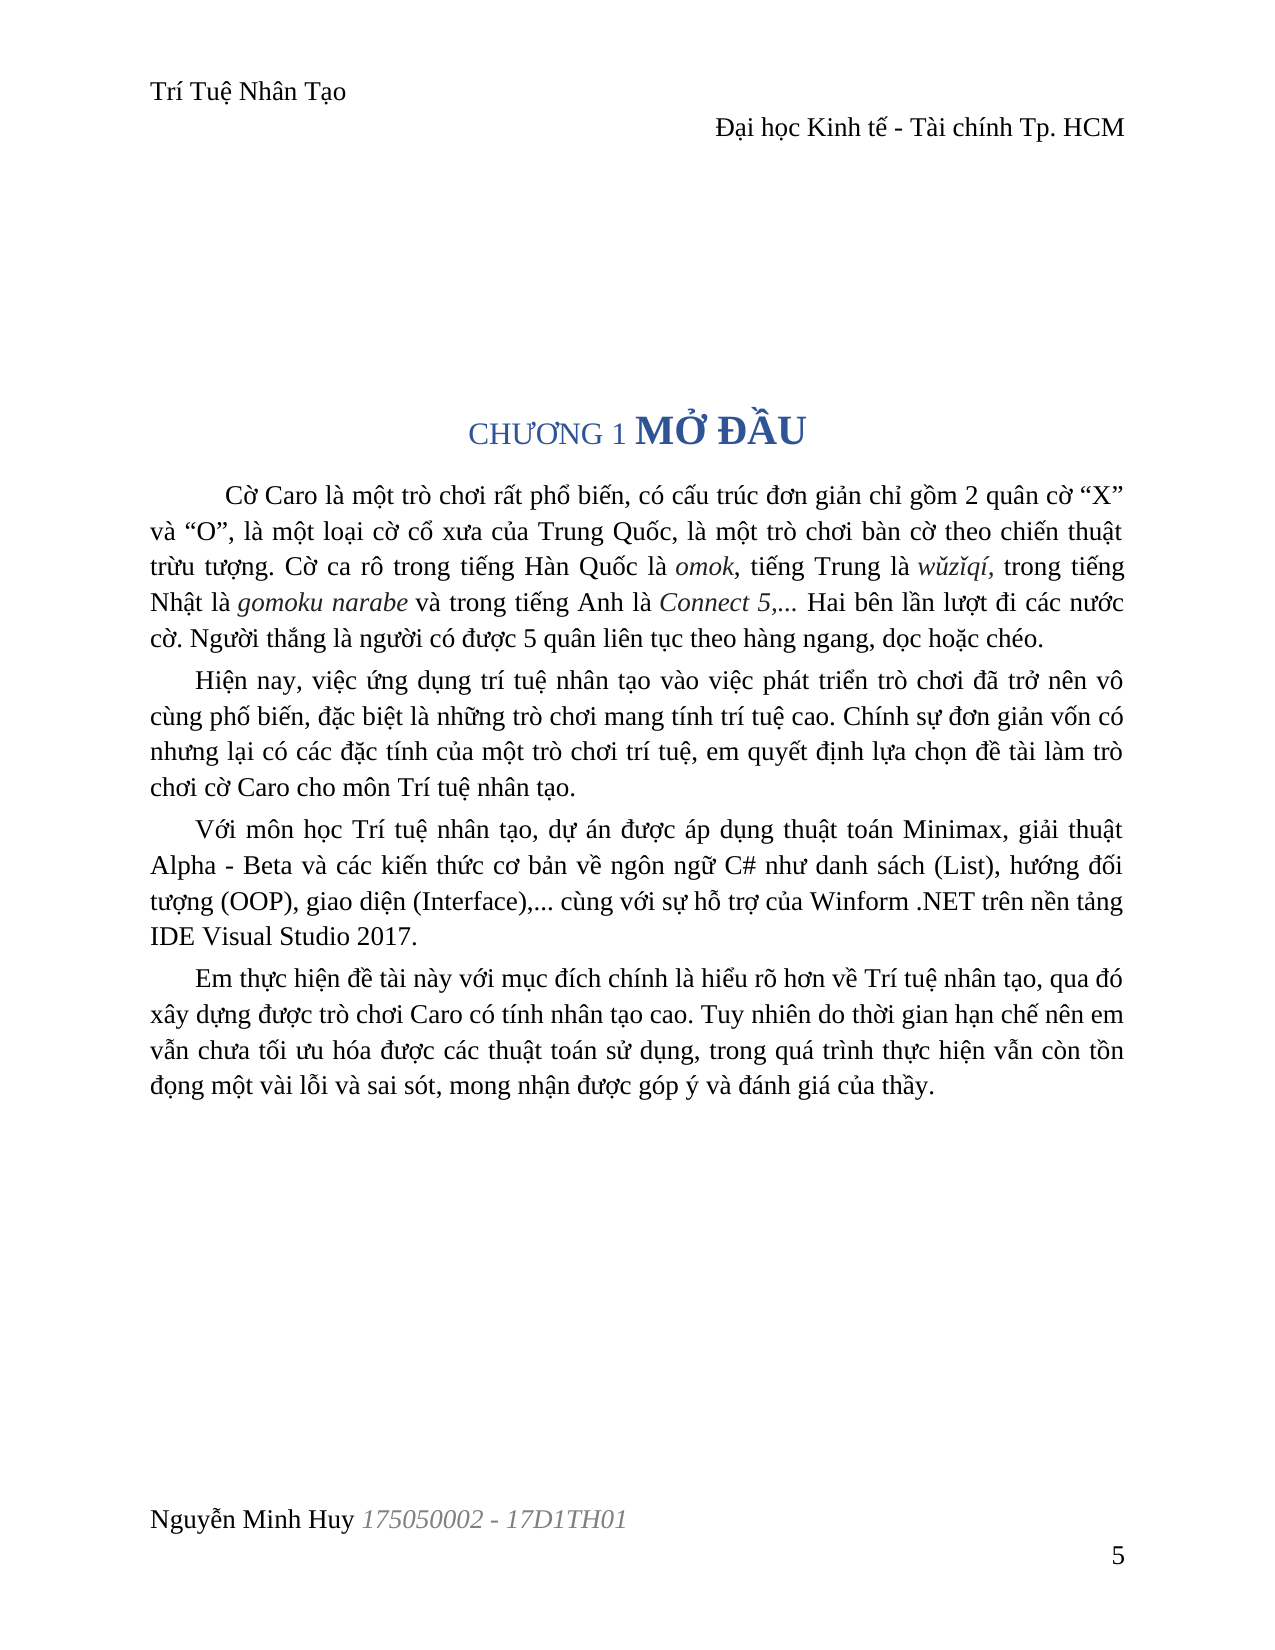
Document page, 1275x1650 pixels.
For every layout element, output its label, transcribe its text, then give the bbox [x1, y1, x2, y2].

text Hiện nay, việc ứng dụng trí tuệ nhân tạo vào việc phát triển trò chơi đã trở nên vô cùng phố biến, đặc biệt là những trò chơi mang tính trí tuệ cao. Chính sự đơn giản vốn có nhưng lại có các đặc tính của một trò chơi trí tuệ, em quyết định lựa chọn đề tài làm trò chơi cờ Caro cho môn Trí tuệ nhân tạo. [150, 664, 1125, 802]
subtitle MỞ ĐẦU [150, 405, 1125, 453]
text Em thực hiện đề tài này với mục đích chính là hiểu rõ hơn về Trí tuệ nhân tạo, qua đó xây dựng được trò chơi Caro có tính nhân tạo cao. Tuy nhiên do thời gian hạn chế nên em vẫn chưa tối ưu hóa được các thuật toán sử dụng, trong quá trình thực hiện vẫn còn tồn đọng một vài lỗi và sai sót, mong nhận được góp ý và đánh giá của thầy. [150, 962, 1125, 1101]
text Với môn học Trí tuệ nhân tạo, dự án được áp dụng thuật toán Minimax, giải thuật Alpha - Beta và các kiến thức cơ bản về ngôn ngữ C# như danh sách (List), hướng đối tượng (OOP), giao diện (Interface),... cùng với sự hỗ trợ của Winform .NET trên nền tảng IDE Visual Studio 2017. [150, 813, 1125, 951]
text Cờ Caro là một trò chơi rất phổ biến, có cấu trúc đơn giản chỉ gồm 2 quân cờ “X” và “O”, là một loại cờ cổ xưa của Trung Quốc, là một trò chơi bàn cờ theo chiến thuật trừu tượng. Cờ ca rô trong tiếng Hàn Quốc là omok, tiếng Trung là wǔzǐqí, trong tiếng Nhật là gomoku narabe và trong tiếng Anh là Connect 5,... Hai bên lần lượt đi các nước cờ. Người thắng là người có được 5 quân liên tục theo hàng ngang, dọc hoặc chéo. [150, 479, 1125, 653]
